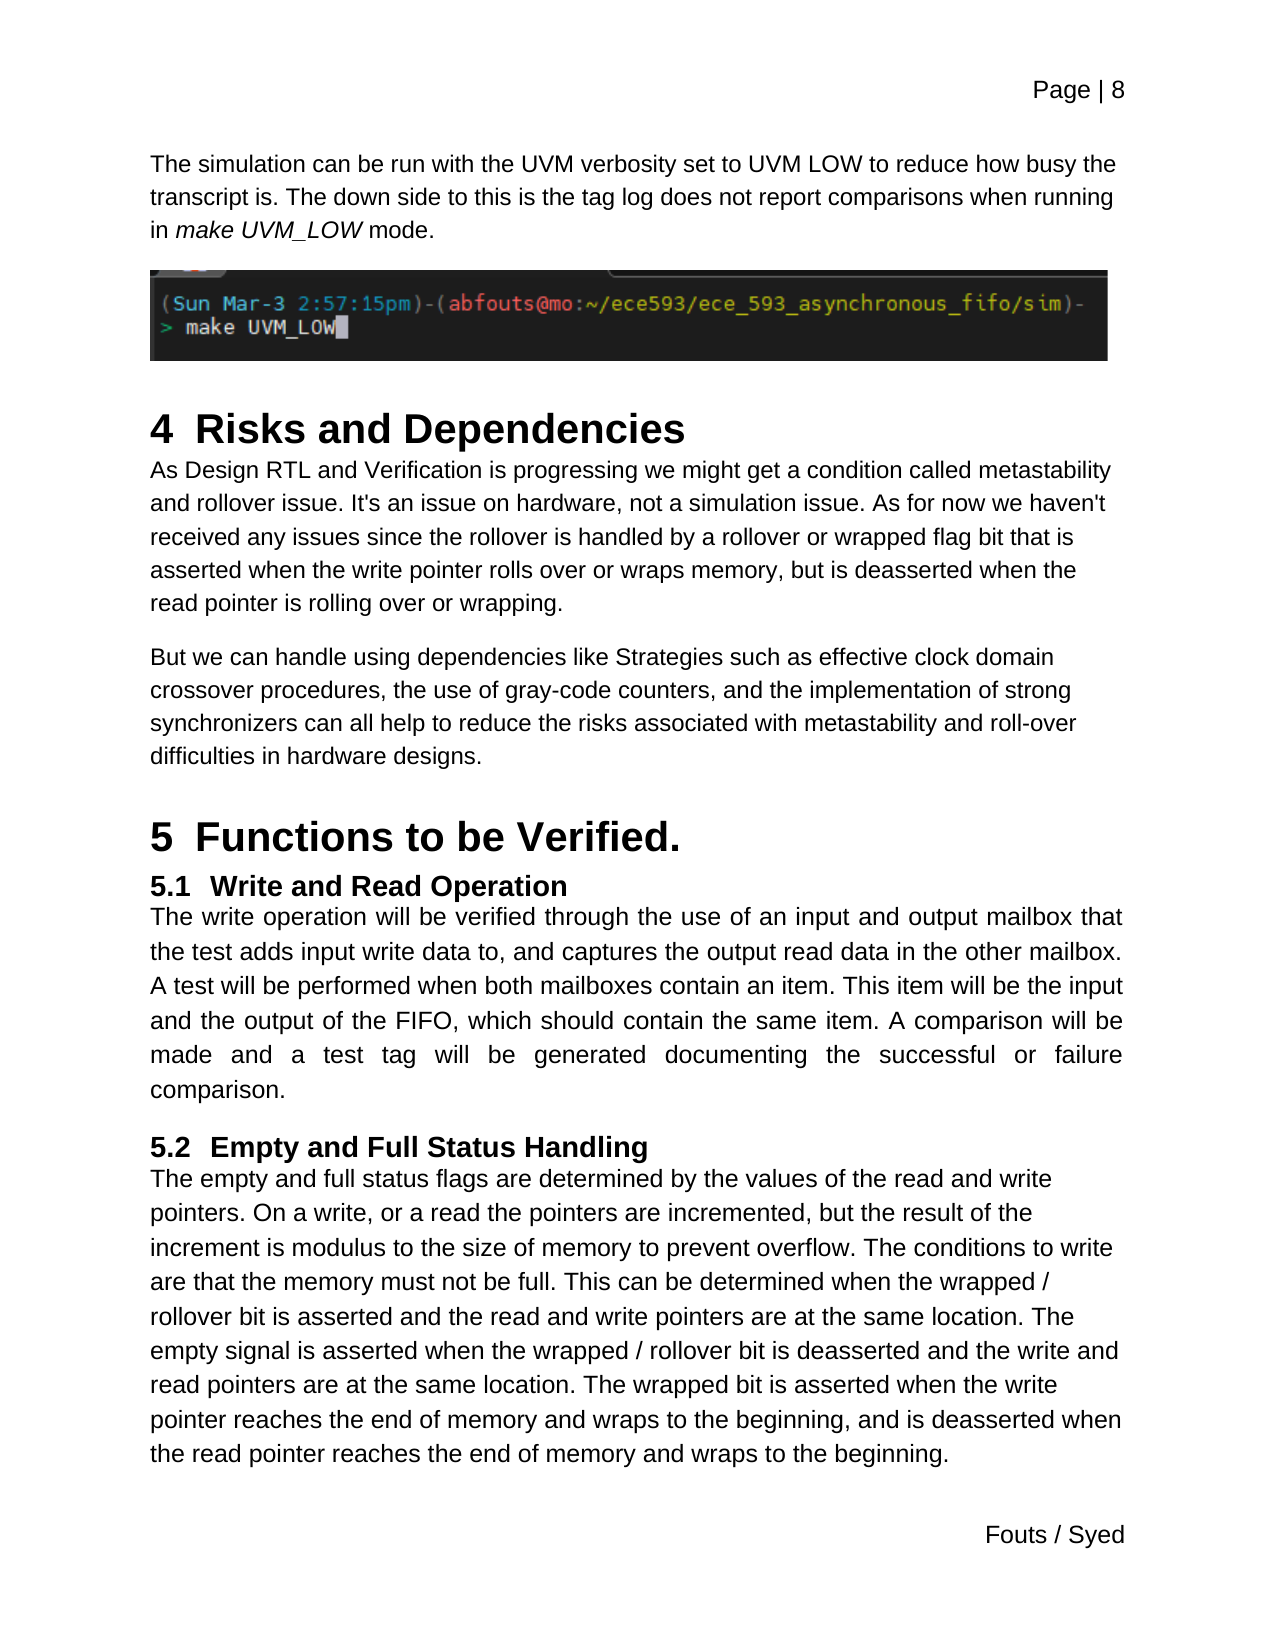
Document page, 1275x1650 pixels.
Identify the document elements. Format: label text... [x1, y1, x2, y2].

subtitle Write and Read Operation [150, 869, 1125, 902]
subtitle Empty and Full Status Handling [150, 1130, 1125, 1164]
text The write operation will be verified through the use of an input and output mailbox that the test adds input write data to, and captures the output read data in the other mailbox. A test will be performed when both mailboxes contain an item. This item will be the input and the output of the FIFO, which should contain the same item. A comparison will be made and a test tag will be generated documenting the successful or failure comparison. [150, 902, 1125, 1103]
subtitle Functions to be Verified. [150, 813, 1125, 861]
text But we can handle using dependencies like Strategies such as effective clock domain crossover procedures, the use of gray-code counters, and the implementation of strong synchronizers can all help to reduce the risks associated with metastability and roll-over difficulties in hardware designs. [150, 643, 1125, 769]
text The simulation can be run with the UVM verbosity set to UVM LOW to reduce how busy the transcript is. The down side to this is the tag log does not report comparisons when running in make UVM_LOW mode. [150, 150, 1125, 244]
text As Design RTL and Verification is progressing we might get a condition called metastability and rollover issue. It's an issue on hardware, not a simulation issue. As for now we haven't received any issues since the rollover is handled by a rollover or wrapped flag bit that is asserted when the write pointer rolls over or wraps memory, but is deasserted when the read pointer is rolling over or wrapping. [150, 456, 1125, 616]
text The empty and full status flags are determined by the values of the read and write pointers. On a write, or a read the pointers are incremented, but the result of the increment is modulus to the size of memory to prevent overflow. The conditions to write are that the memory must not be full. This can be determined when the wrapped / rollover bit is asserted and the read and write pointers are at the same location. The empty signal is asserted when the wrapped / rollover bit is deasserted and the write and read pointers are at the same location. The wrapped bit is asserted when the write pointer reaches the end of memory and wraps to the beginning, and is deasserted when the read pointer reaches the end of memory and wraps to the beginning. [150, 1164, 1125, 1468]
picture [150, 270, 1108, 361]
subtitle Risks and Dependencies [150, 404, 1125, 452]
